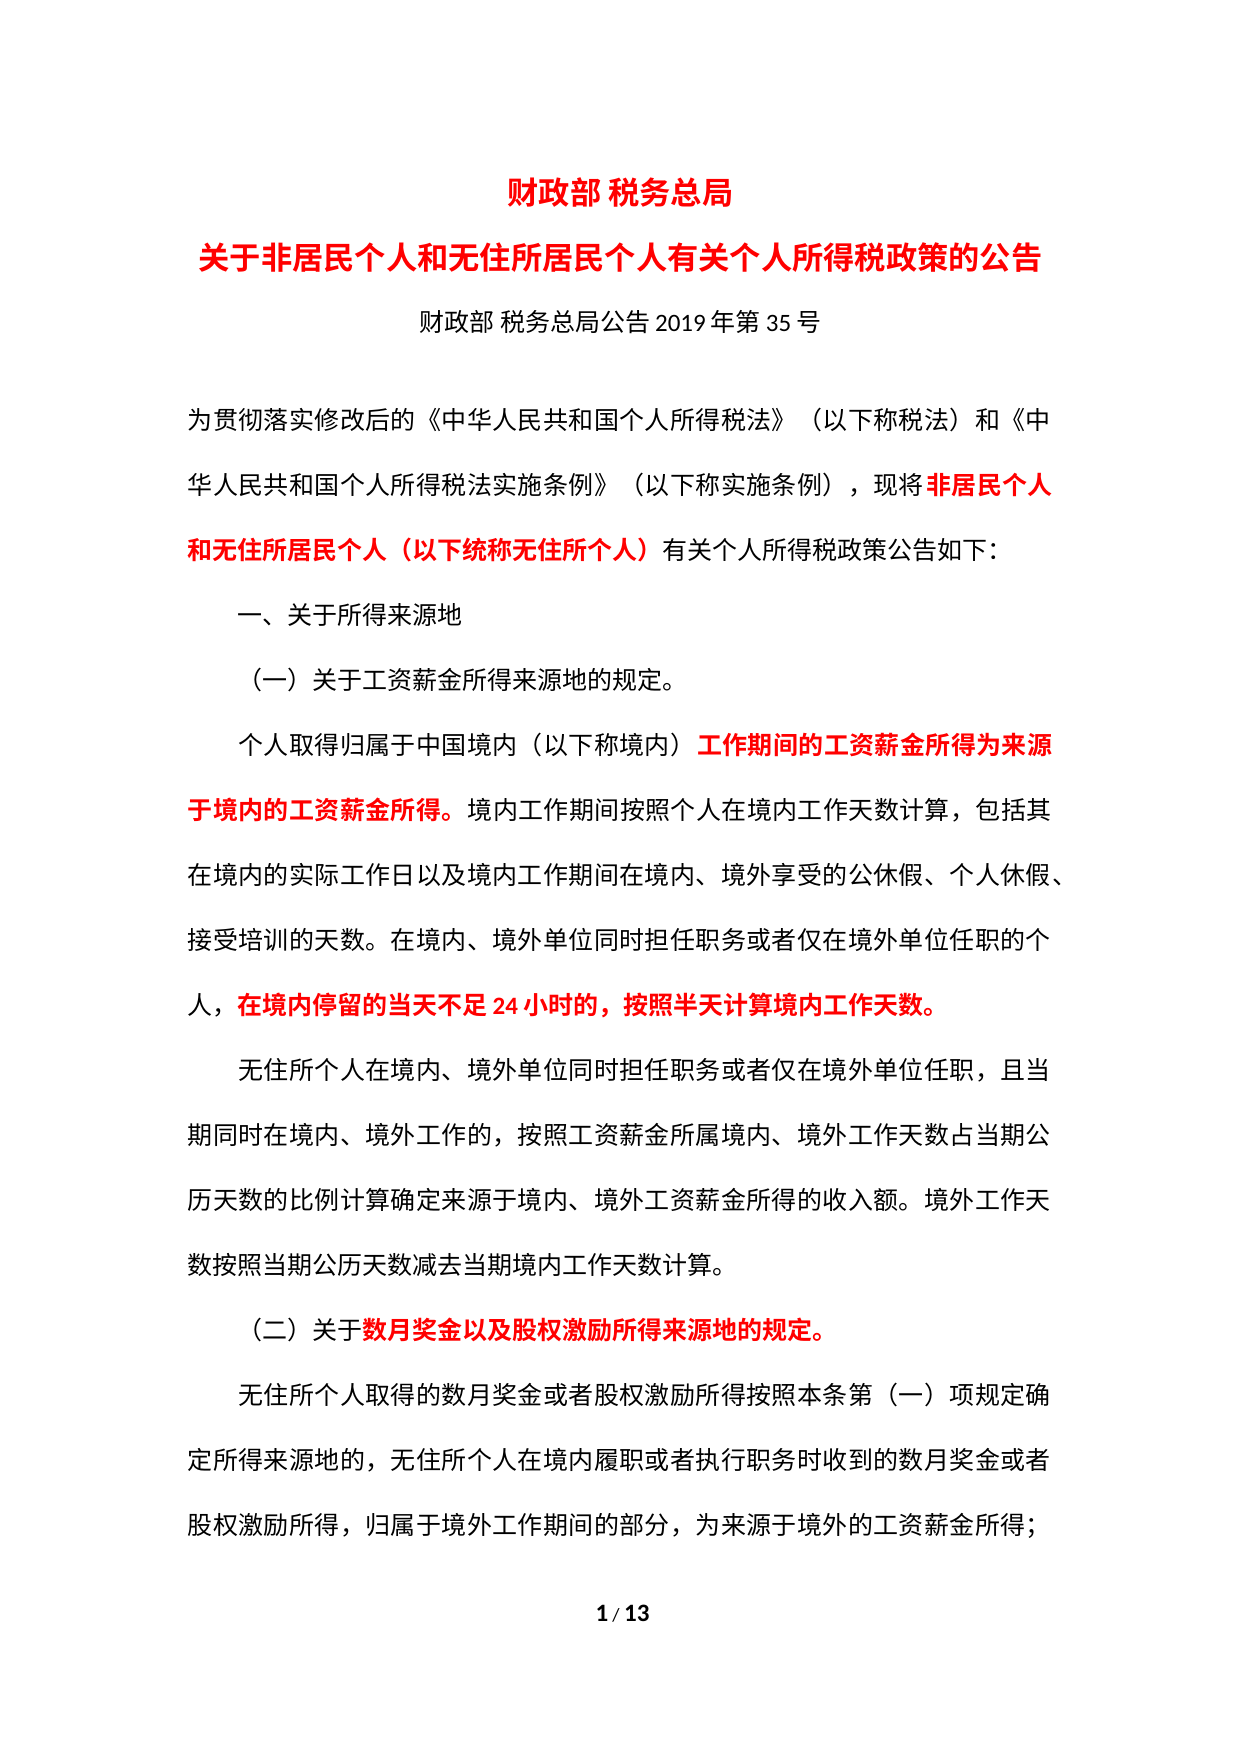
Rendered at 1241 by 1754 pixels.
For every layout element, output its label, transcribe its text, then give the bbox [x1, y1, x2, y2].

text 财政部 税务总局 [187, 158, 1053, 223]
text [187, 1361, 1053, 1556]
text （二）关于数月奖金以及股权激励所得来源地的规定。 [187, 1296, 1053, 1361]
text 关于非居民个人和无住所居民个人有关个人所得税政策的公告 [187, 223, 1053, 288]
text （一）关于工资薪金所得来源地的规定。 [187, 646, 1053, 711]
text 为贯彻落实修改后的《中华人民共和国个人所得税法》（以下称税法）和《中华人民共和国个人所得税法实施条例》（以下称实施条例），现将非居民个人和无住所居民个人（以下统称无住所个人）有关个人所得税政策公告如下： [187, 386, 1053, 581]
text 一、关于所得来源地 [187, 581, 1053, 646]
text 个人取得归属于中国境内（以下称境内）工作期间的工资薪金所得为来源于境内的工资薪金所得。境内工作期间按照个人在境内工作天数计算，包括其在境内的实际工作日以及境内工作期间在境内、境外享受的公休假、个人休假、接受培训的天数。在境内、境外单位同时担任职务或者仅在境外单位任职的个人，在境内停留的当天不足24小时的，按照半天计算境内工作天数。 [187, 711, 1053, 1036]
text 无住所个人在境内、境外单位同时担任职务或者仅在境外单位任职，且当期同时在境内、境外工作的，按照工资薪金所属境内、境外工作天数占当期公历天数的比例计算确定来源于境内、境外工资薪金所得的收入额。境外工作天数按照当期公历天数减去当期境内工作天数计算。 [187, 1036, 1053, 1296]
text 财政部 税务总局公告2019年第35号 [187, 288, 1053, 353]
